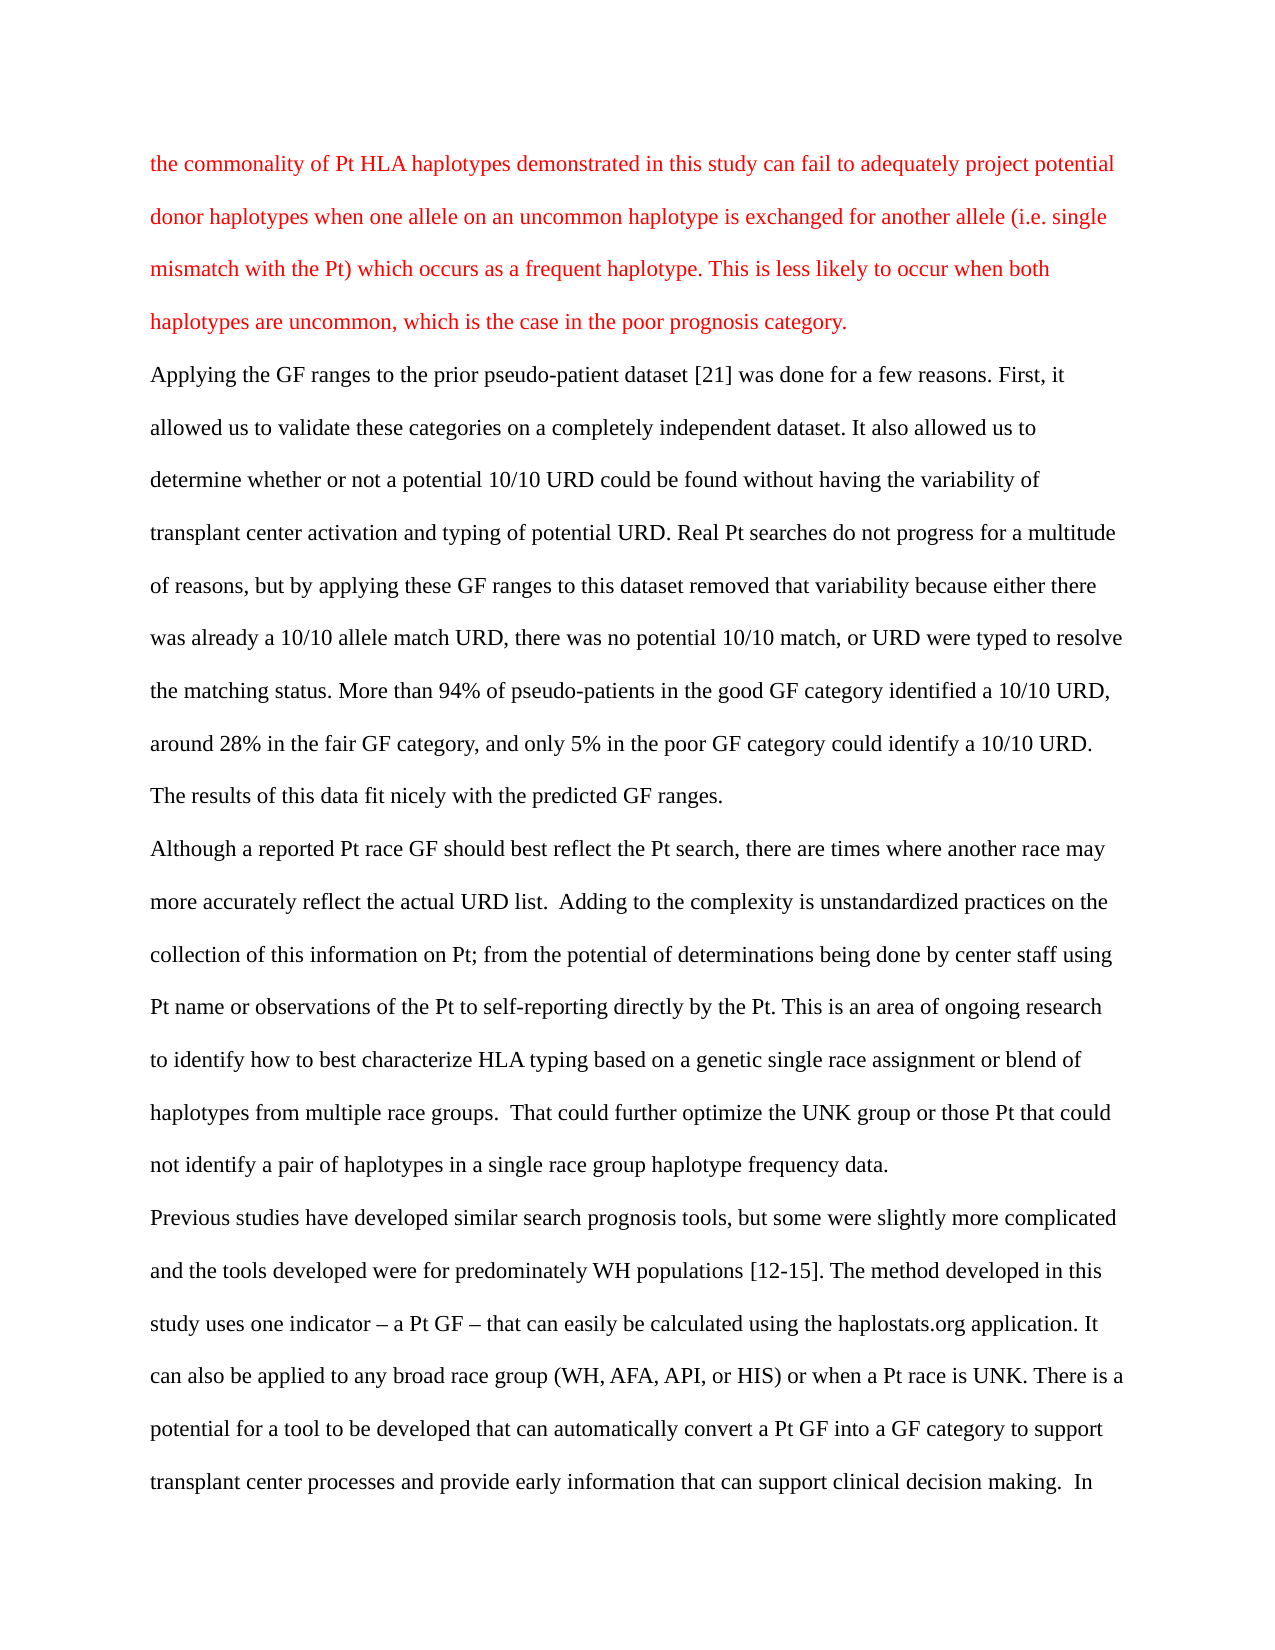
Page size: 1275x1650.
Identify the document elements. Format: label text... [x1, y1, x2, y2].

text Although a reported Pt race GF should best reflect the Pt search, there are times where another race may more accurately reflect the actual URD list. Adding to the complexity is unstandardized practices on the collection of this information on Pt; from the potential of determinations being done by center staff using Pt name or observations of the Pt to self-reporting directly by the Pt. This is an area of ongoing research to identify how to best characterize HLA typing based on a genetic single race assignment or blend of haplotypes from multiple race groups. That could further optimize the UNK group or those Pt that could not identify a pair of haplotypes in a single race group haplotype frequency data. [150, 835, 1125, 1178]
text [150, 1204, 1125, 1494]
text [150, 150, 1125, 334]
text Applying the GF ranges to the prior pseudo-patient dataset [21] was done for a few reasons. First, it allowed us to validate these categories on a completely independent dataset. It also allowed us to determine whether or not a potential 10/10 URD could be found without having the variability of transplant center activation and typing of potential URD. Real Pt searches do not progress for a multitude of reasons, but by applying these GF ranges to this dataset removed that variability because either there was already a 10/10 allele match URD, there was no potential 10/10 match, or URD were typed to resolve the matching status. More than 94% of pseudo-patients in the good GF category identified a 10/10 URD, around 28% in the fair GF category, and only 5% in the poor GF category could identify a 10/10 URD. The results of this data fit nicely with the predicted GF ranges. [150, 361, 1125, 809]
